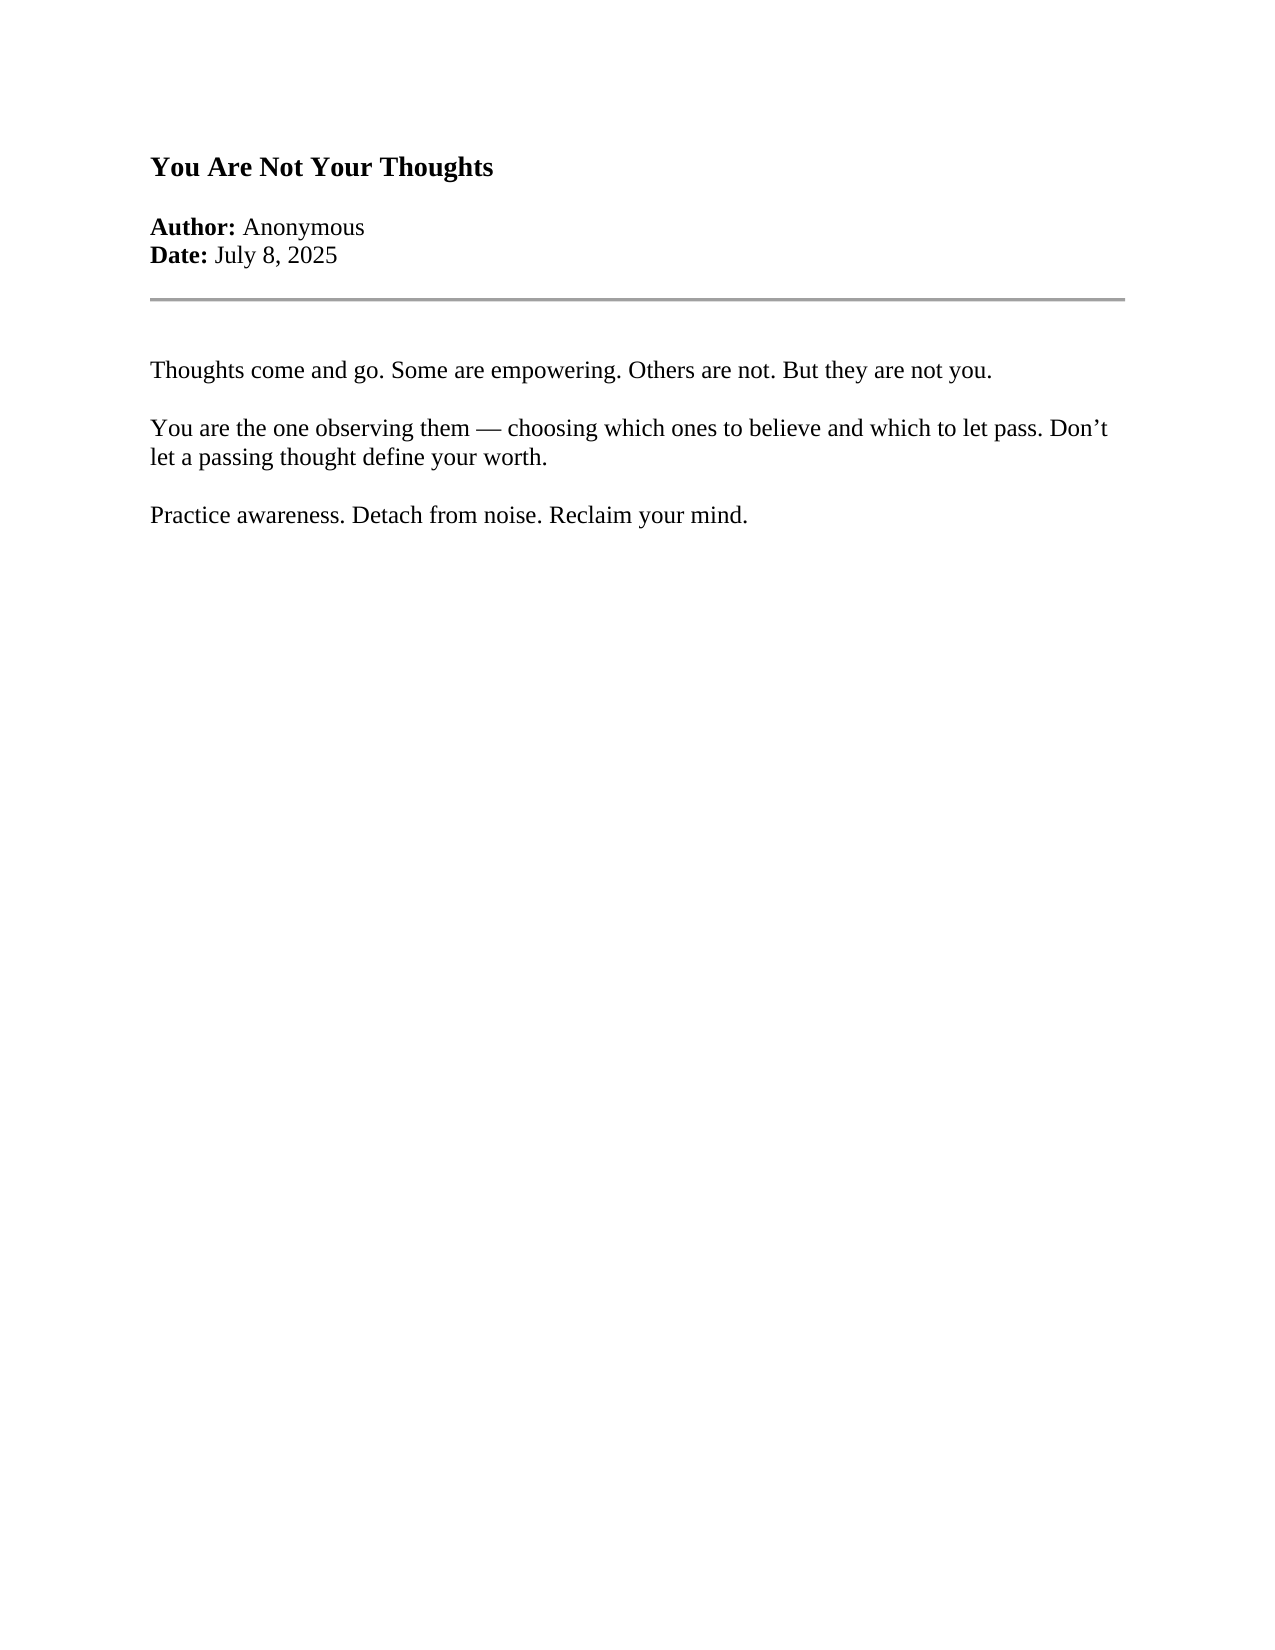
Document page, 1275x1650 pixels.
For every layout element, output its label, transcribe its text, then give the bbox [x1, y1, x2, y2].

text Author: Anonymous Date: July 8, 2025 [150, 212, 1125, 269]
text You are the one observing them — choosing which ones to believe and which to let pass. Don’t let a passing thought define your worth. [150, 413, 1125, 471]
text Thoughts come and go. Some are empowering. Others are not. But they are not you. [150, 355, 1125, 384]
text Practice awareness. Detach from noise. Reclaim your mind. [150, 500, 1125, 529]
text You Are Not Your Thoughts [150, 150, 1125, 182]
